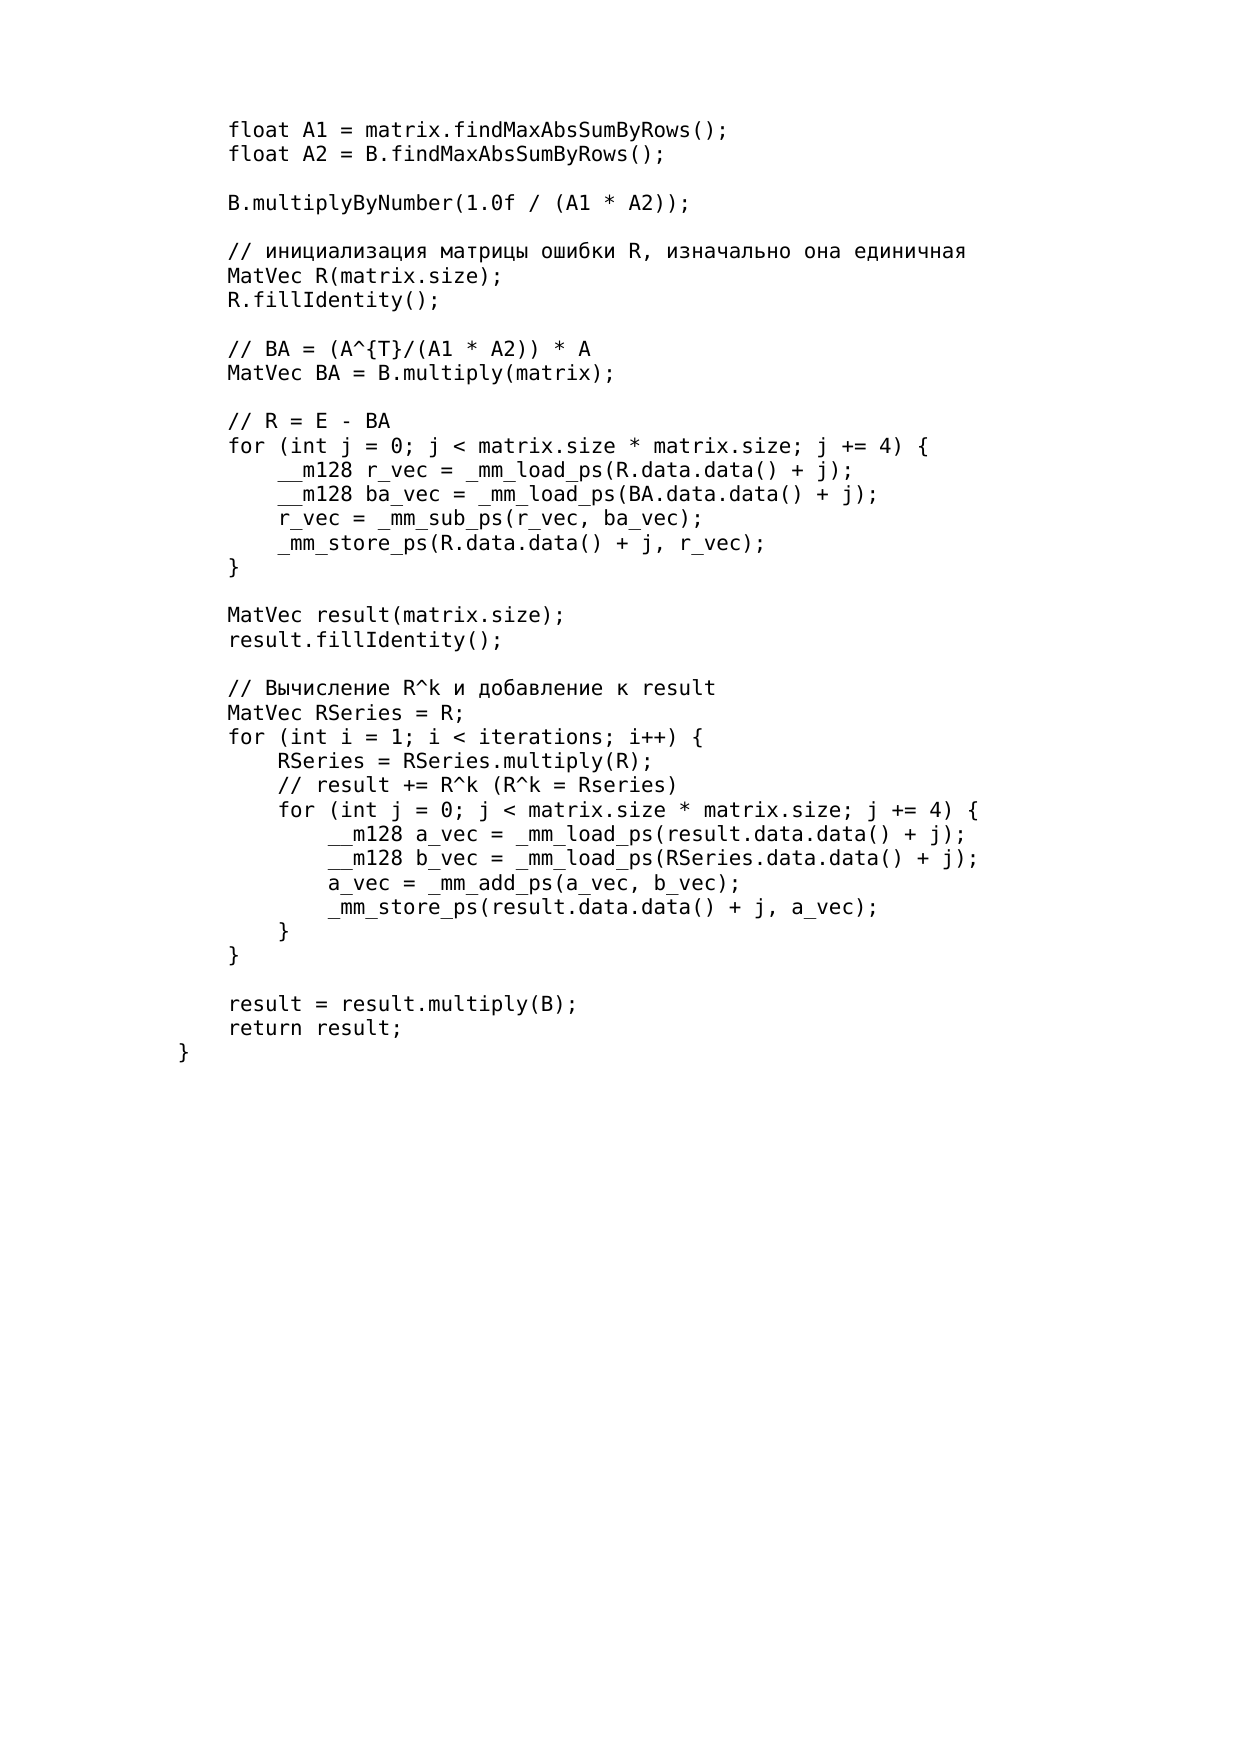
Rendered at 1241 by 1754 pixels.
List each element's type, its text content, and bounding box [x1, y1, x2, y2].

text result.fillIdentity(); [177, 628, 1152, 652]
text } [177, 943, 1152, 968]
text R.fillIdentity(); [177, 288, 1152, 312]
text // result += R^k (R^k = Rseries) [177, 773, 1152, 798]
text MatVec R(matrix.size); [177, 264, 1152, 288]
text } [177, 1040, 1152, 1065]
text result = result.multiply(B); [177, 992, 1152, 1016]
text // R = E - BA [177, 409, 1152, 434]
text // BA = (A^{T}/(A1 * A2)) * A [177, 337, 1152, 361]
text RSeries = RSeries.multiply(R); [177, 749, 1152, 773]
text float A1 = matrix.findMaxAbsSumByRows(); [177, 118, 1152, 142]
text } [177, 555, 1152, 579]
text // Вычисление R^k и добавление к result [177, 676, 1152, 701]
text return result; [177, 1016, 1152, 1040]
text // инициализация матрицы ошибки R, изначально она единичная [177, 239, 1152, 264]
text for (int i = 1; i < iterations; i++) { [177, 725, 1152, 749]
text __m128 b_vec = _mm_load_ps(RSeries.data.data() + j); [177, 846, 1152, 871]
text a_vec = _mm_add_ps(a_vec, b_vec); [177, 871, 1152, 895]
text for (int j = 0; j < matrix.size * matrix.size; j += 4) { [177, 434, 1152, 458]
text r_vec = _mm_sub_ps(r_vec, ba_vec); [177, 506, 1152, 531]
text MatVec BA = B.multiply(matrix); [177, 361, 1152, 385]
text __m128 ba_vec = _mm_load_ps(BA.data.data() + j); [177, 482, 1152, 506]
text MatVec RSeries = R; [177, 701, 1152, 725]
text B.multiplyByNumber(1.0f / (A1 * A2)); [177, 191, 1152, 215]
text _mm_store_ps(R.data.data() + j, r_vec); [177, 531, 1152, 555]
text for (int j = 0; j < matrix.size * matrix.size; j += 4) { [177, 798, 1152, 822]
text MatVec result(matrix.size); [177, 603, 1152, 628]
text float A2 = B.findMaxAbsSumByRows(); [177, 142, 1152, 167]
text __m128 a_vec = _mm_load_ps(result.data.data() + j); [177, 822, 1152, 846]
text __m128 r_vec = _mm_load_ps(R.data.data() + j); [177, 458, 1152, 482]
text _mm_store_ps(result.data.data() + j, a_vec); [177, 895, 1152, 919]
text } [177, 919, 1152, 943]
